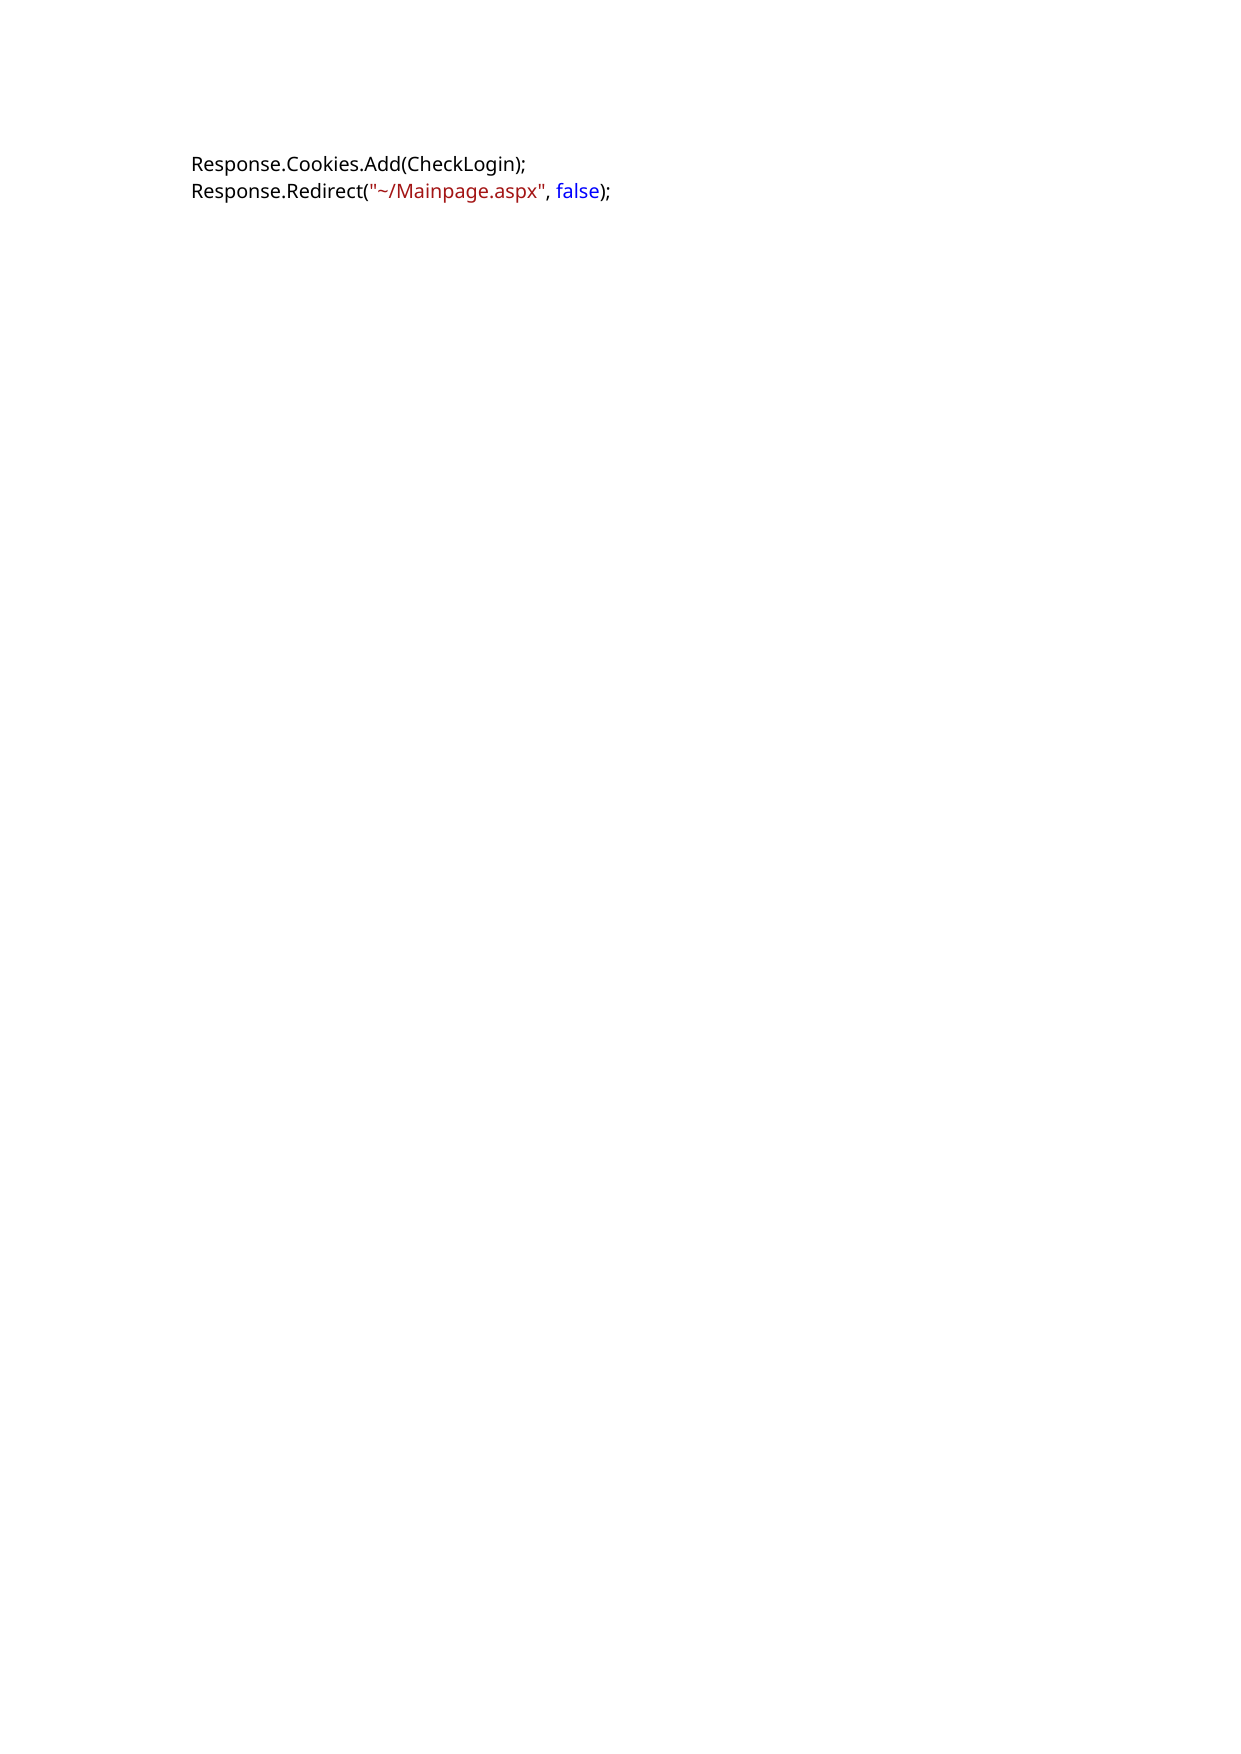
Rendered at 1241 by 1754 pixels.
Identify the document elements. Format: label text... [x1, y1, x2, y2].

text Response.Redirect("~/Mainpage.aspx", false); [150, 177, 1090, 204]
text Response.Cookies.Add(CheckLogin); [150, 150, 1090, 177]
